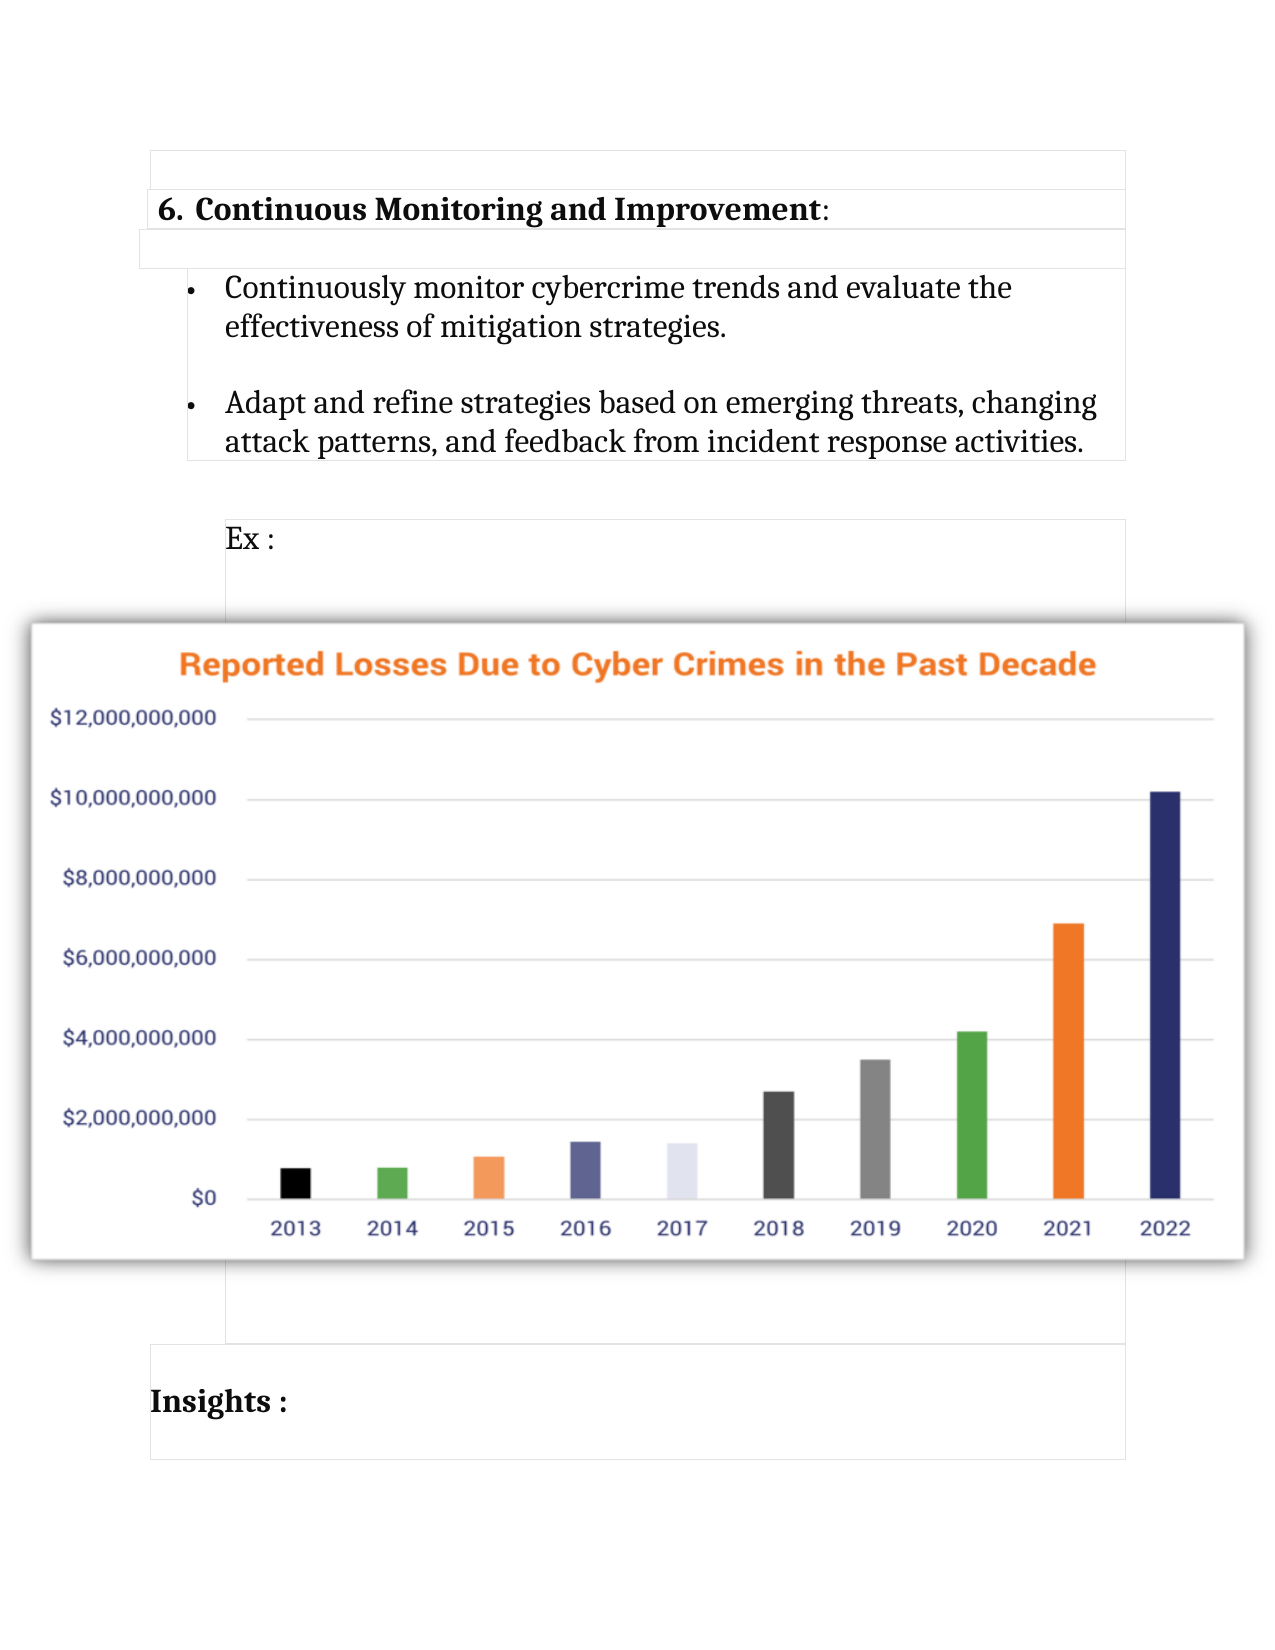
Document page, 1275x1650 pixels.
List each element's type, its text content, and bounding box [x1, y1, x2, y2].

text Insights : [151, 1383, 1125, 1420]
list Continuous Monitoring and Improvement: [148, 190, 1125, 228]
picture [0, 596, 1275, 1288]
list Adapt and refine strategies based on emerging threats, changing attack patterns, and feedback from incident response activities. [188, 383, 1125, 460]
text Ex : [226, 520, 1125, 557]
list Continuously monitor cybercrime trends and evaluate the effectiveness of mitigation strategies. [188, 269, 1125, 345]
